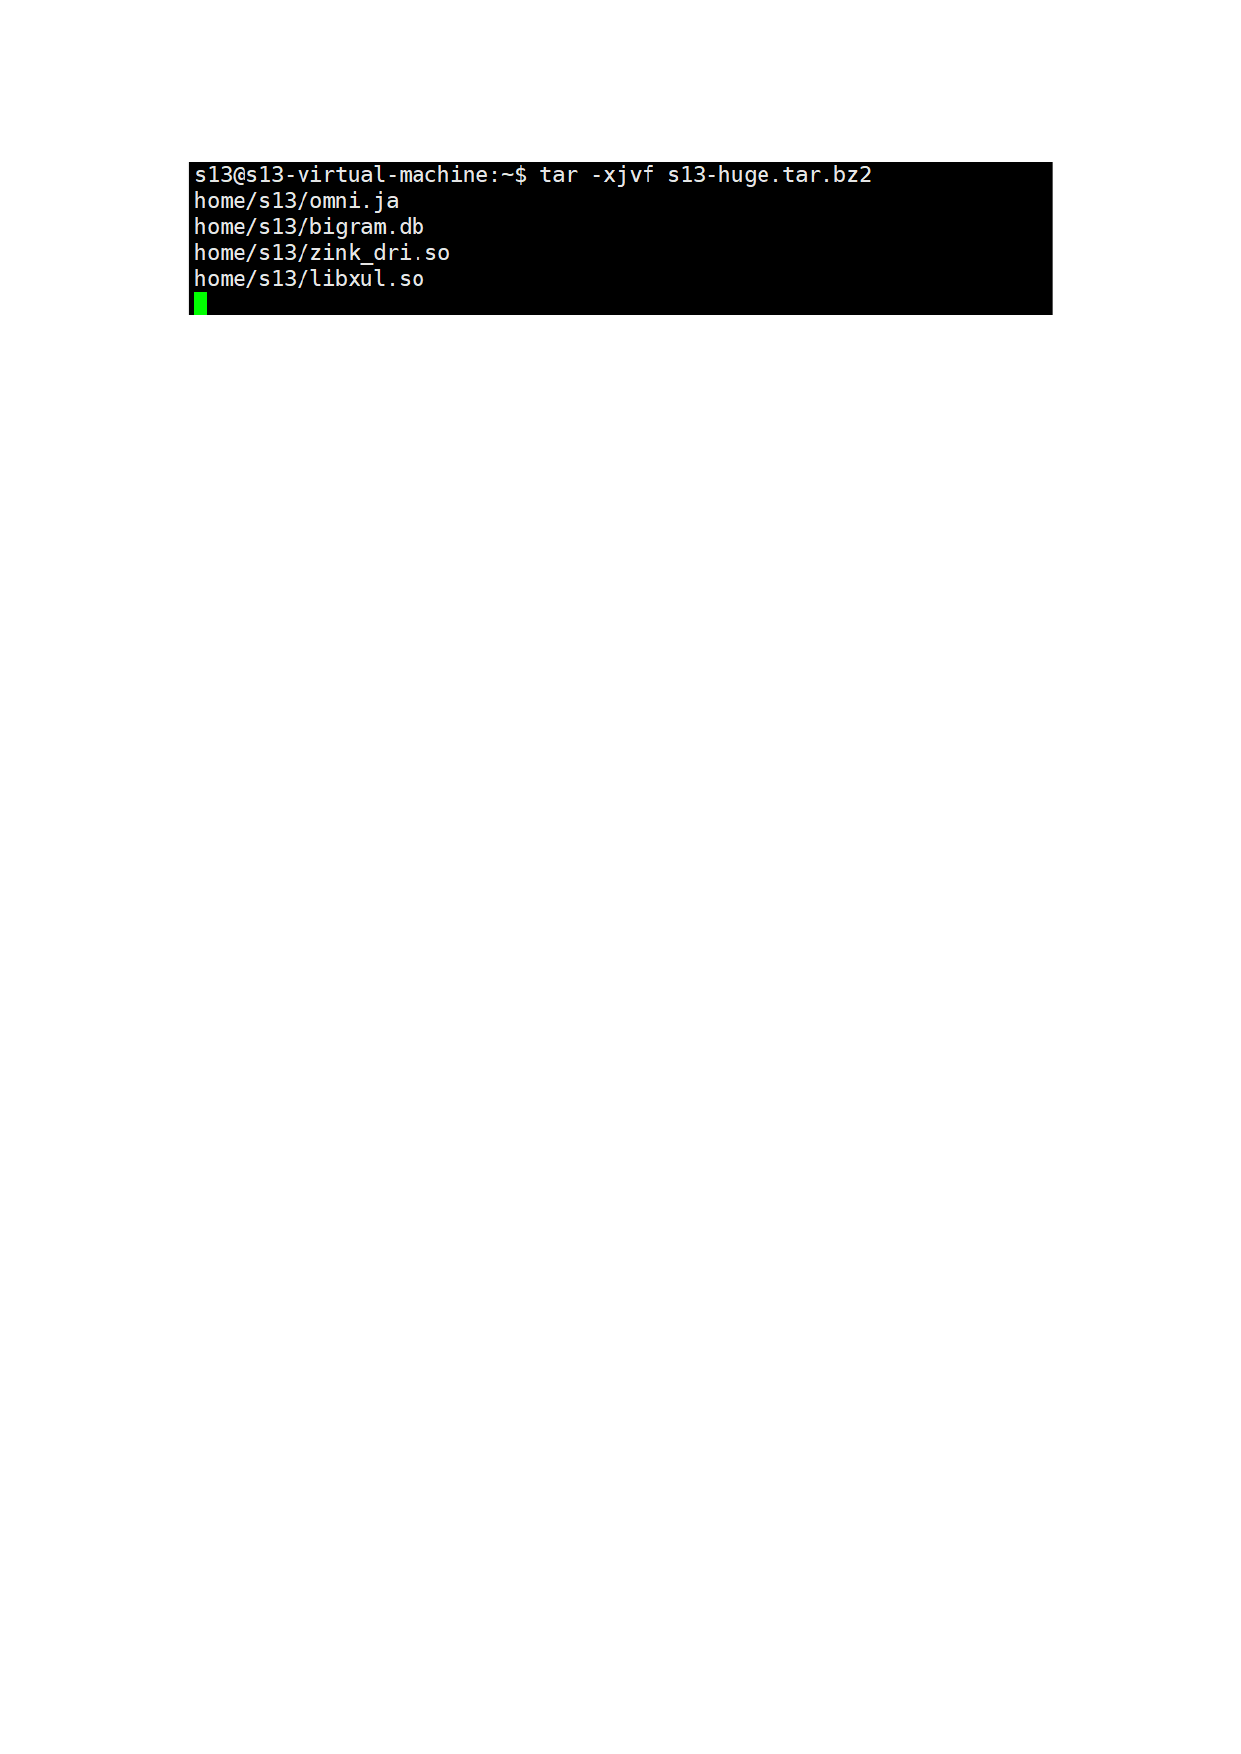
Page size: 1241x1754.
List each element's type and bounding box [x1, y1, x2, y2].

picture [187, 162, 1053, 315]
